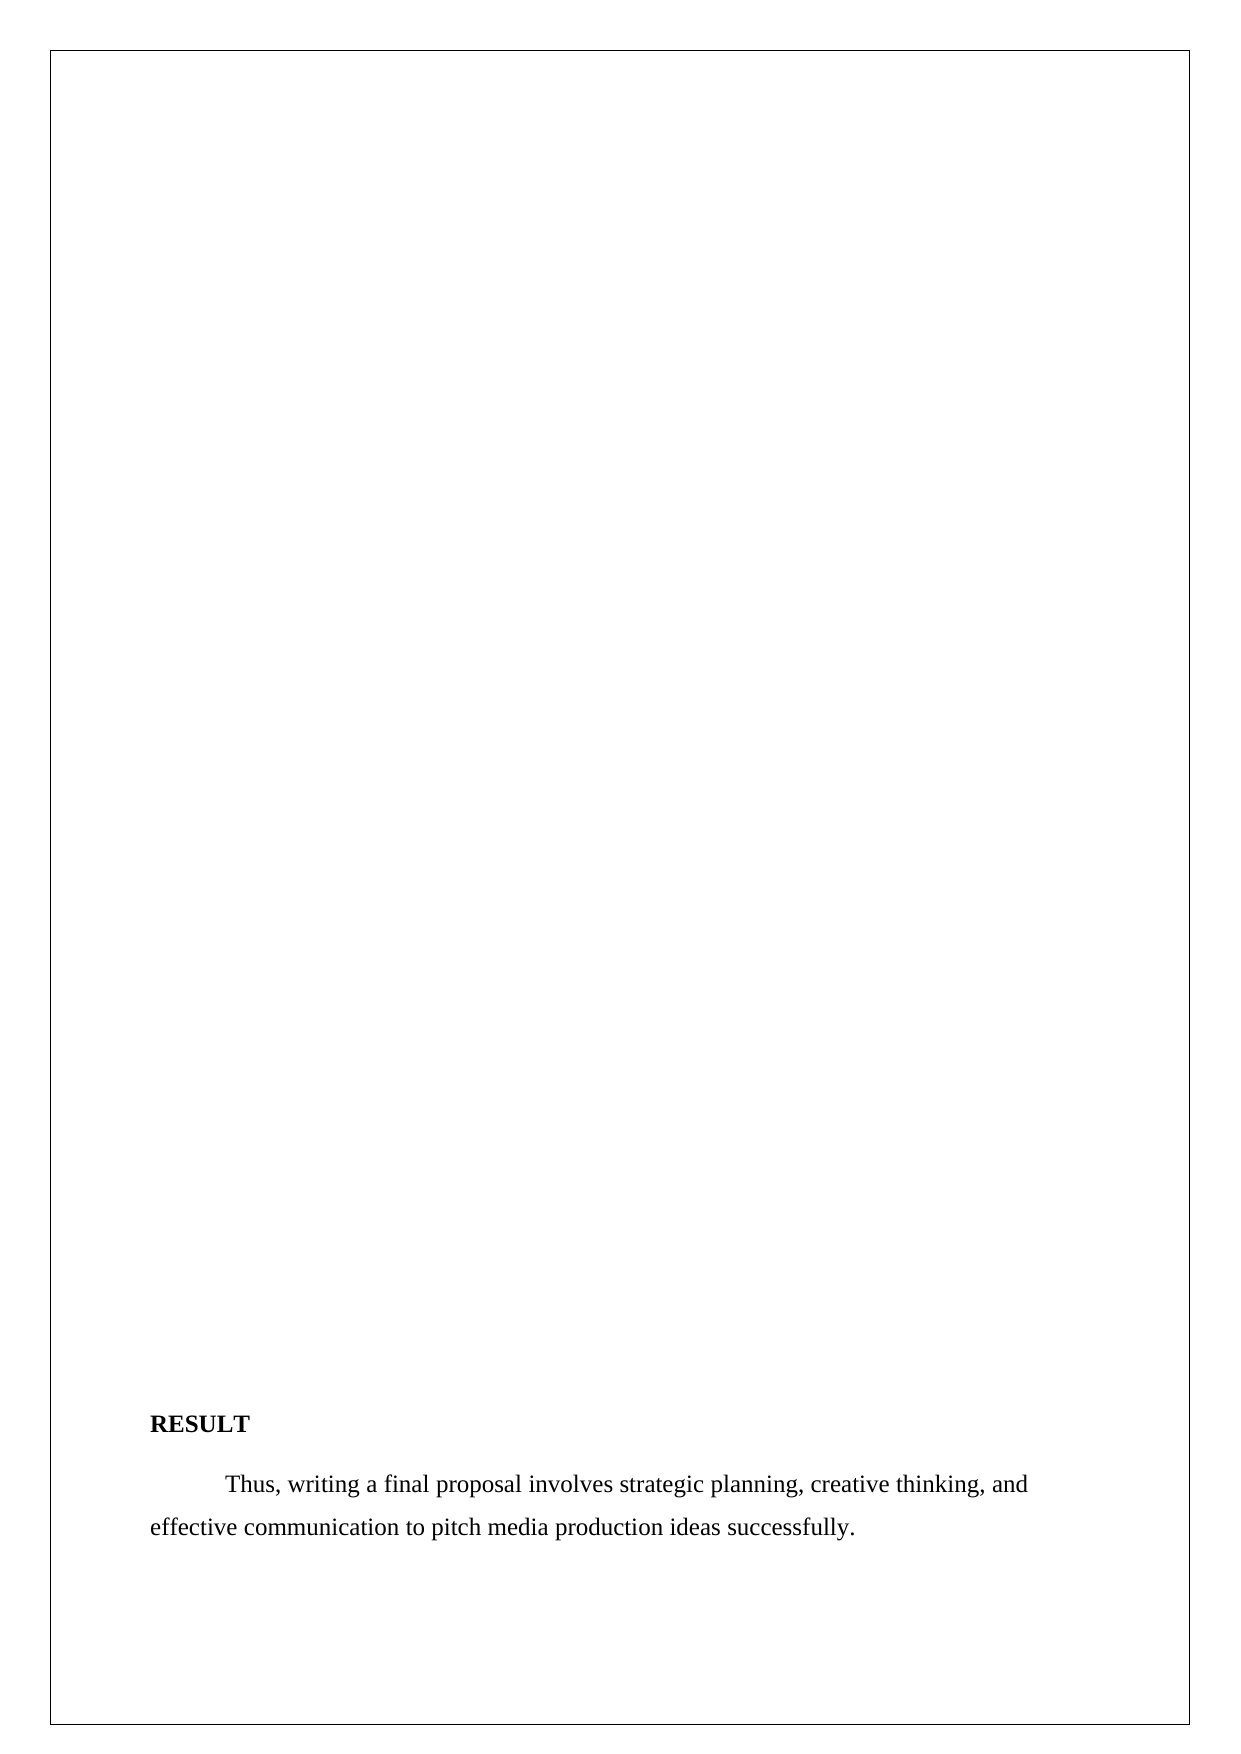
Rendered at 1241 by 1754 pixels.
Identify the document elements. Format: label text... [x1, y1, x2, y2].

subtitle RESULT [150, 1409, 1103, 1438]
text Thus, writing a final proposal involves strategic planning, creative thinking, and effective communication to pitch media production ideas successfully. [150, 1469, 1103, 1541]
